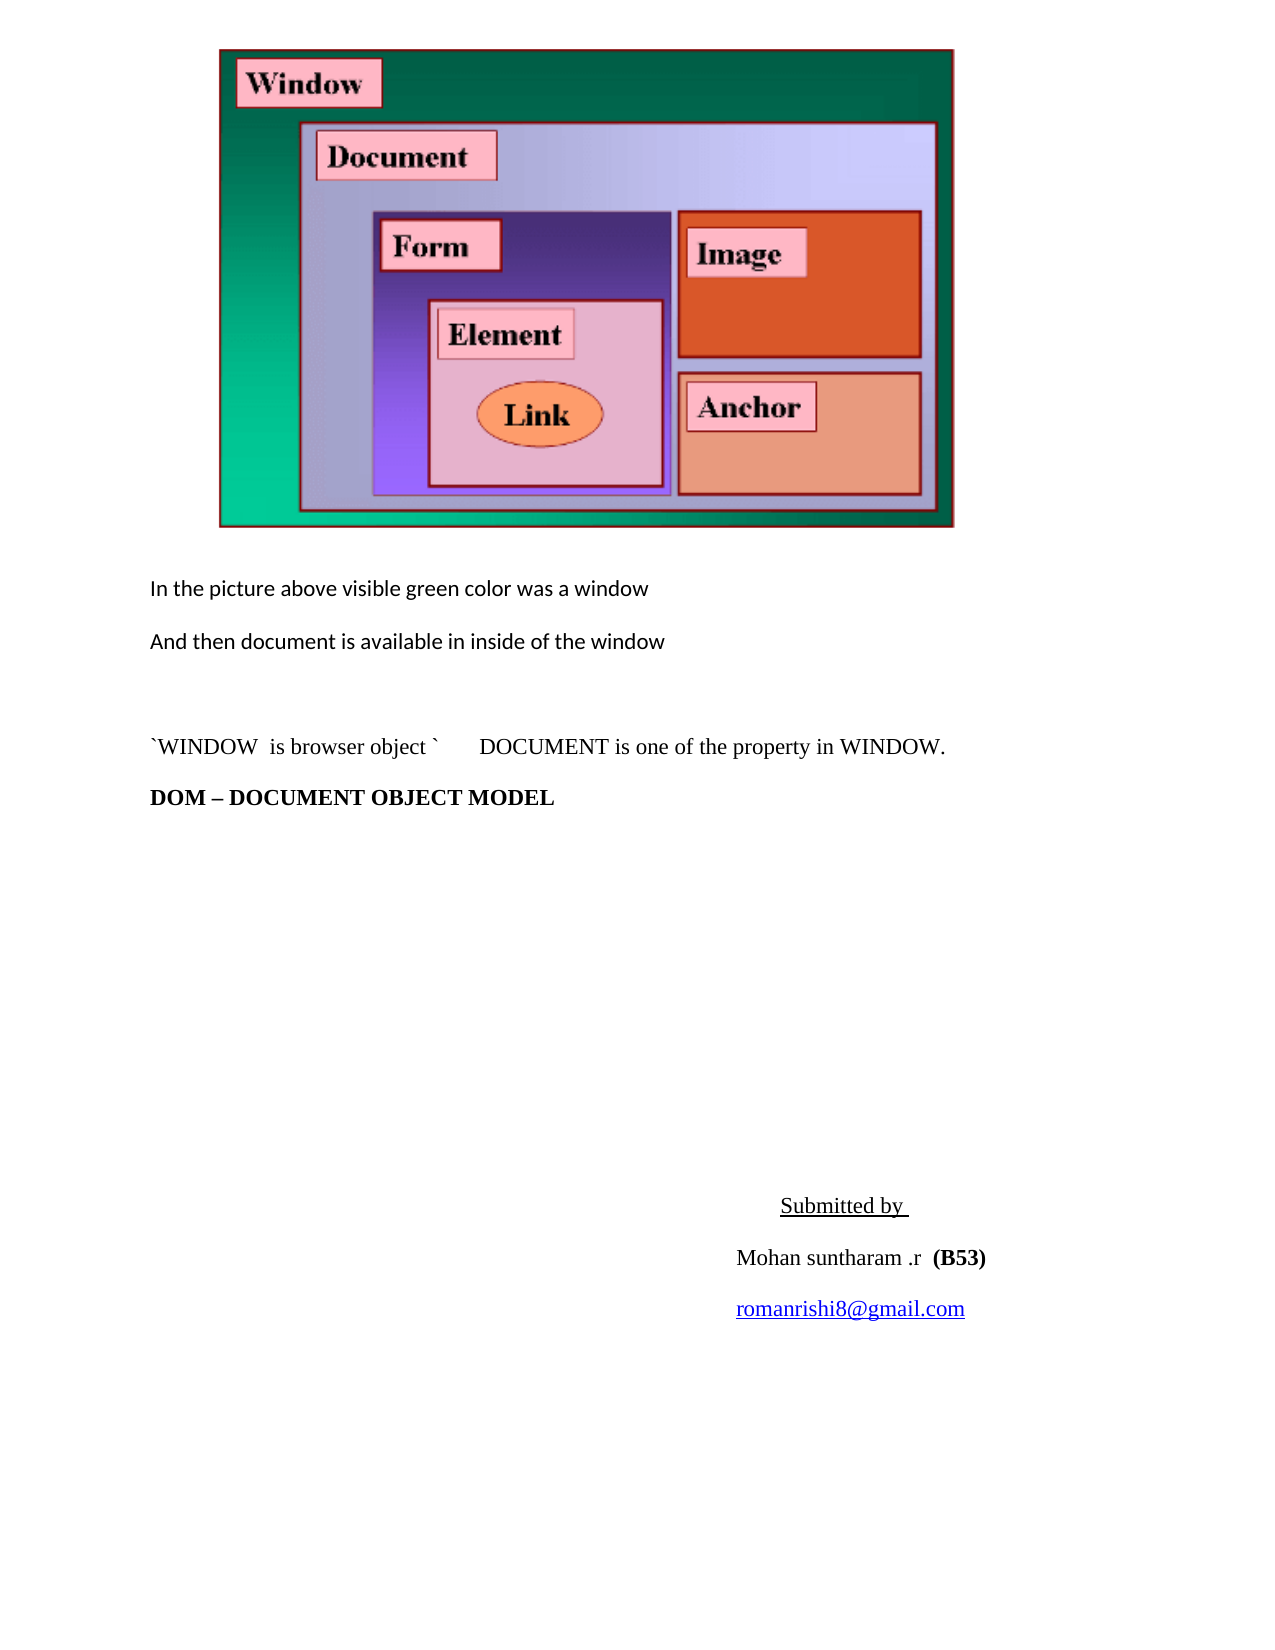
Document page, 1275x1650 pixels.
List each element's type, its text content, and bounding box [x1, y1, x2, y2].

picture [218, 49, 955, 528]
text DOM – DOCUMENT OBJECT MODEL [150, 784, 1125, 811]
text romanrishi8@gmail.com [150, 1295, 1125, 1321]
text And then document is available in inside of the window [150, 627, 1125, 655]
text Mohan suntharam .r (B53) [150, 1244, 1125, 1270]
text In the picture above visible green color was a window [150, 574, 1125, 602]
text Submitted by [150, 1193, 1125, 1219]
text `WINDOW is browser object ` DOCUMENT is one of the property in WINDOW. [150, 733, 1125, 759]
